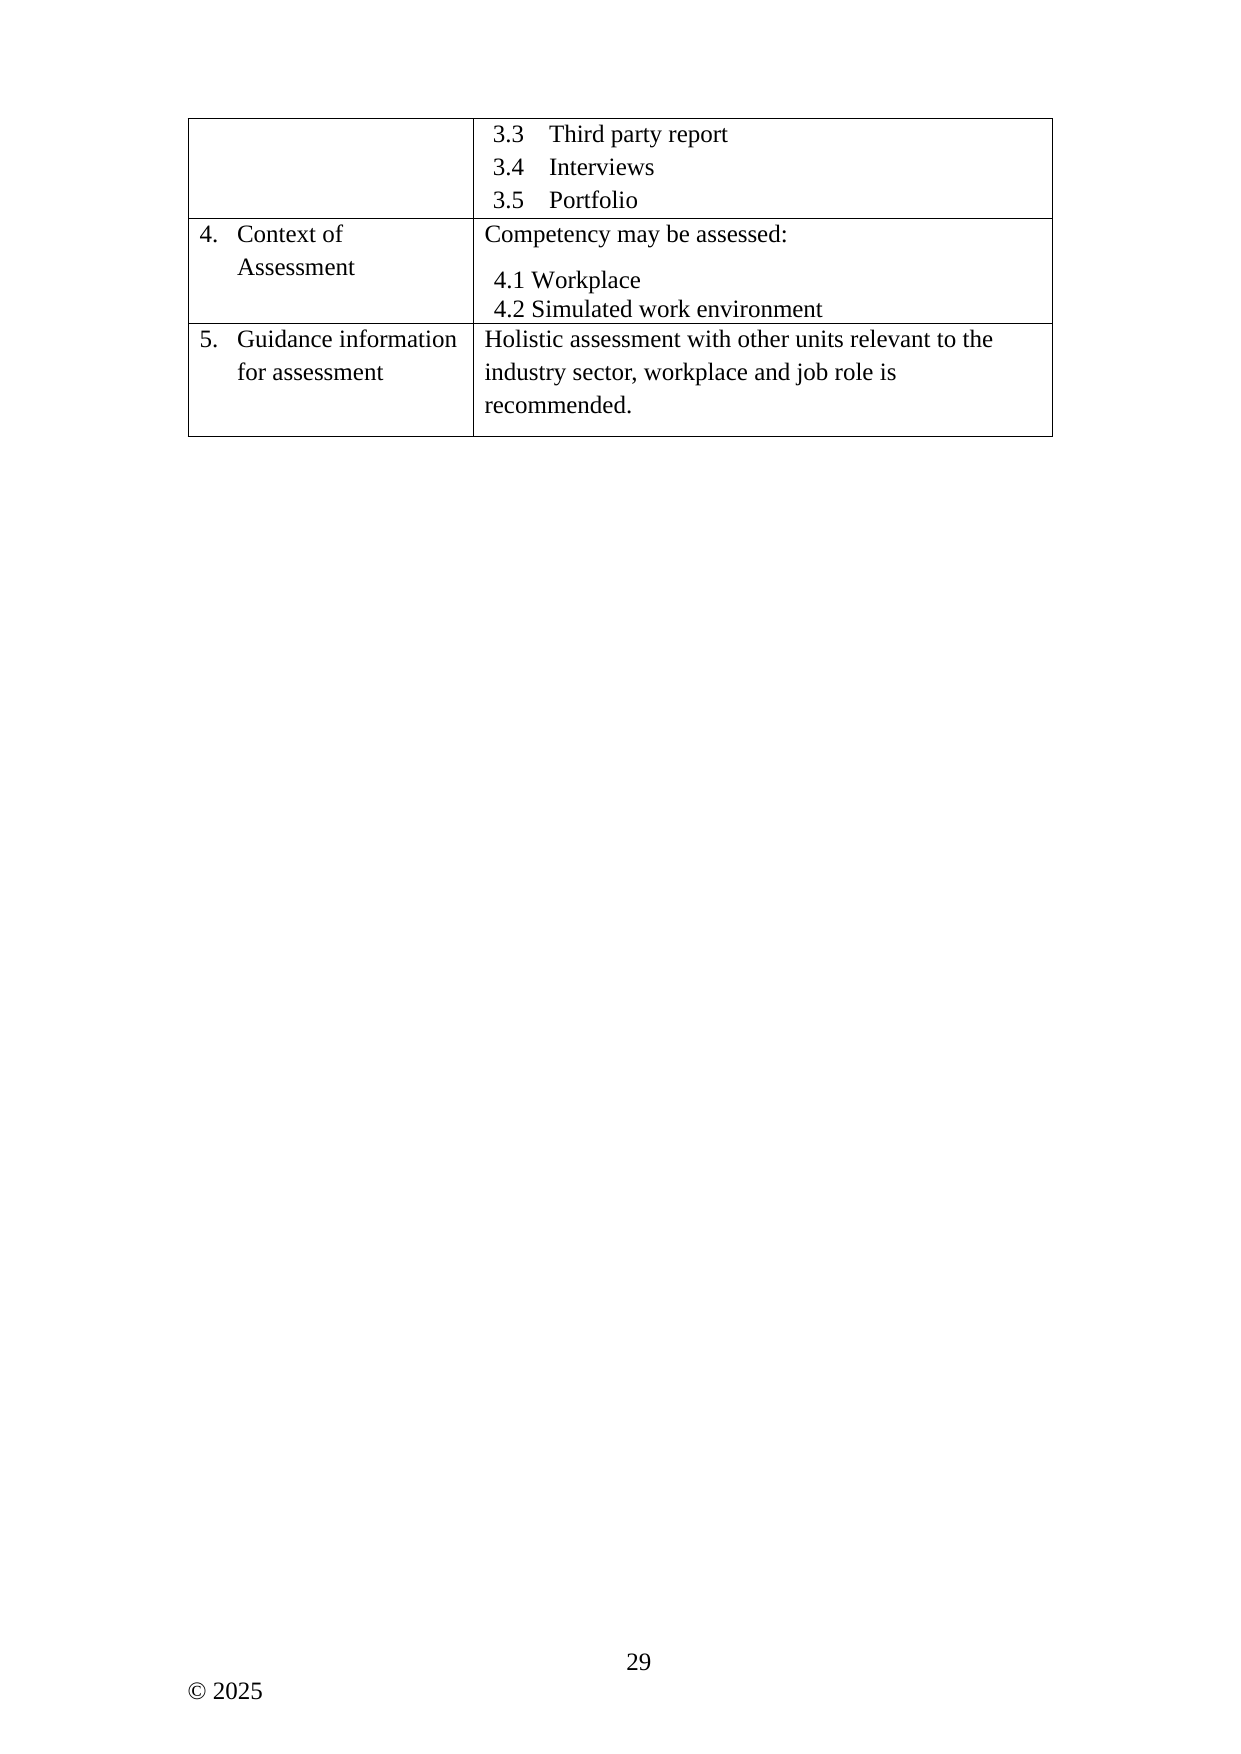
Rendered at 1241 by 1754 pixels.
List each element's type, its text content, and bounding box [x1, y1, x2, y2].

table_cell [189, 119, 473, 218]
table_cell Context of Assessment [189, 219, 473, 323]
table_cell Competency may be assessed: Workplace Simulated work environment [474, 219, 1052, 323]
table_cell Holistic assessment with other units relevant to the industry sector, workplace and job role is recommended. [474, 324, 1052, 436]
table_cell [474, 119, 1052, 218]
table_cell Guidance information for assessment [189, 324, 473, 436]
